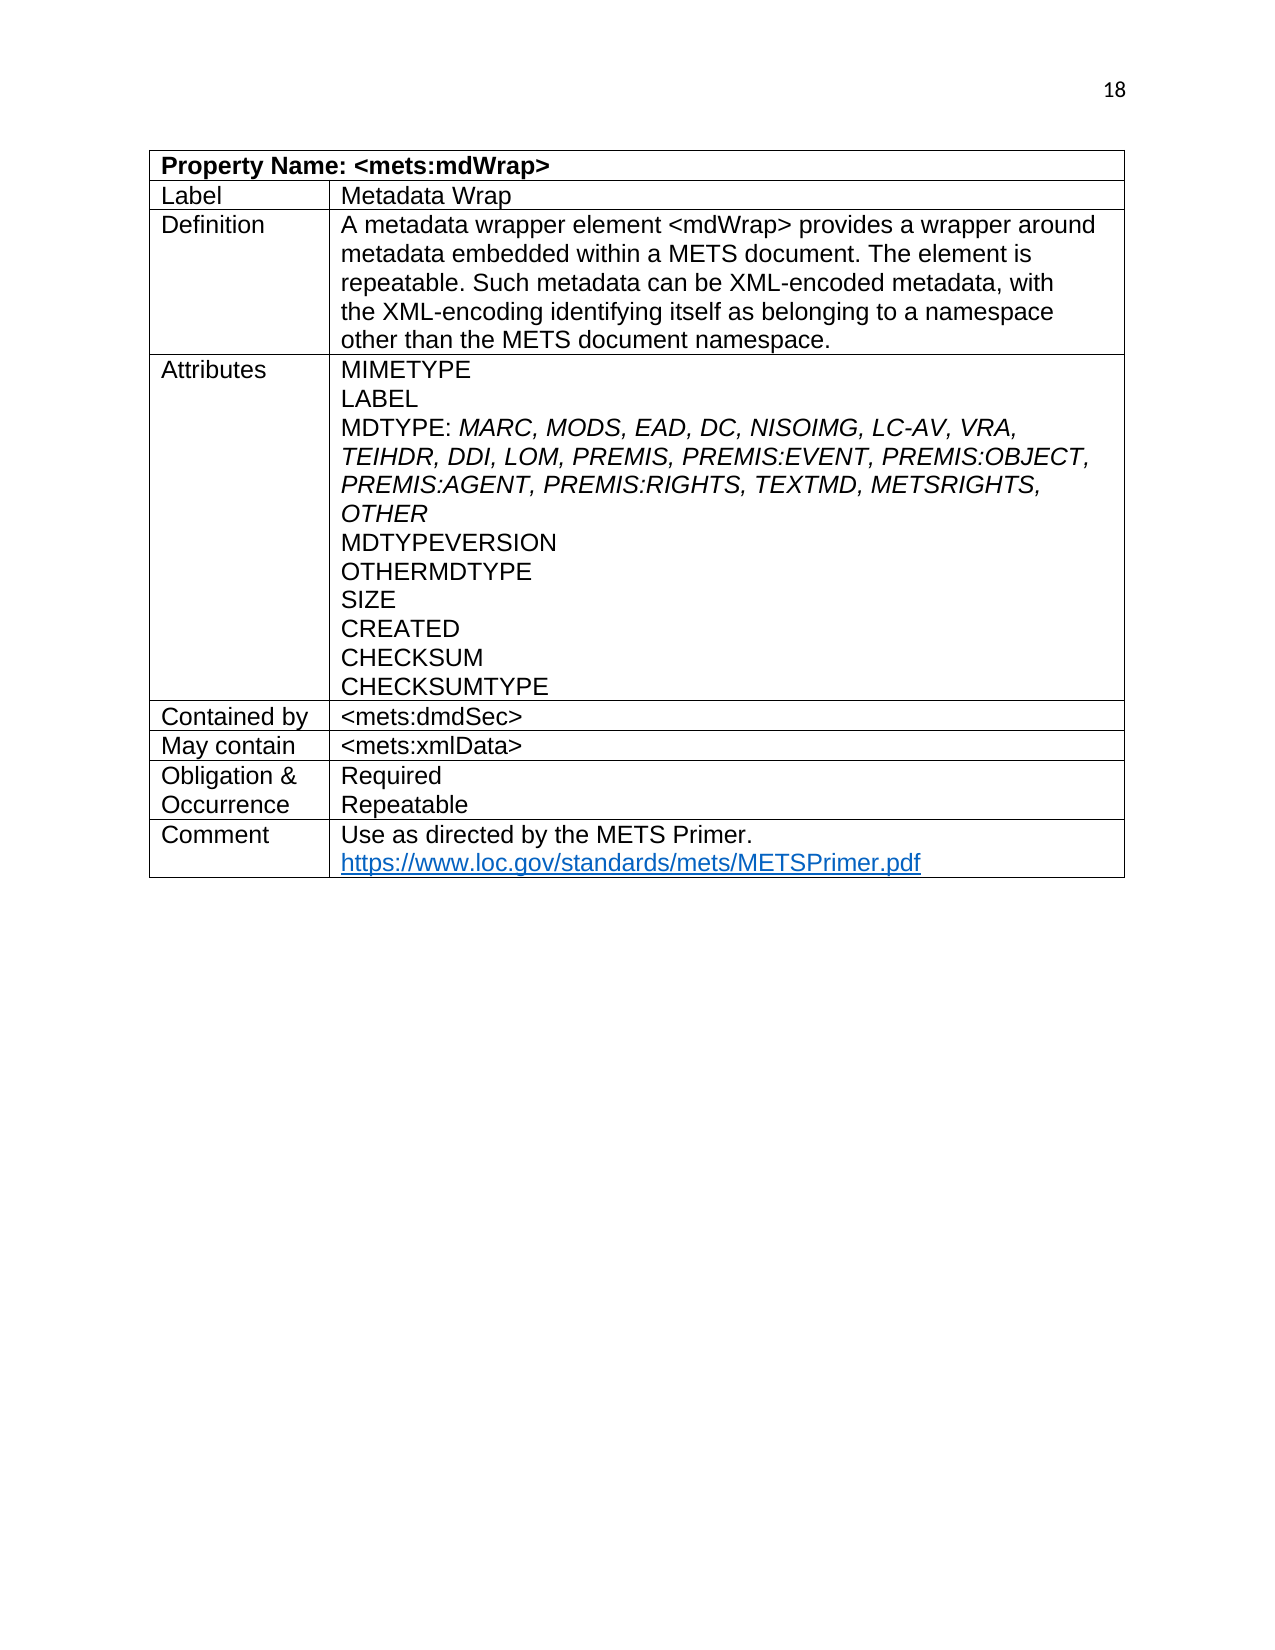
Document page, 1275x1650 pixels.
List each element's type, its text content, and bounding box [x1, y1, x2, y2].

table_cell May contain [150, 731, 329, 760]
table_cell A metadata wrapper element <mdWrap> provides a wrapper around metadata embedded within a METS document. The element is repeatable. Such metadata can be XML-encoded metadata, with the XML-encoding identifying itself as belonging to a namespace other than the METS document namespace. [330, 210, 1124, 354]
table_cell Label [150, 181, 329, 209]
table_cell Definition [150, 210, 329, 354]
table_cell <mets:dmdSec> [330, 701, 1124, 730]
table_cell <mets:xmlData> [330, 731, 1124, 760]
table_cell Comment [150, 820, 329, 877]
table_cell Required Repeatable [330, 761, 1124, 818]
table_cell Use as directed by the METS Primer. https://www.loc.gov/standards/mets/METSPrimer.pdf [330, 820, 1124, 877]
table_cell Contained by [150, 701, 329, 730]
table_cell Metadata Wrap [330, 181, 1124, 209]
table_cell Obligation & Occurrence [150, 761, 329, 818]
table_cell Attributes [150, 355, 329, 700]
table_cell MIMETYPE LABEL MDTYPE: MARC, MODS, EAD, DC, NISOIMG, LC-AV, VRA, TEIHDR, DDI, LOM, PREMIS, PREMIS:EVENT, PREMIS:OBJECT, PREMIS:AGENT, PREMIS:RIGHTS, TEXTMD, METSRIGHTS, OTHER MDTYPEVERSION OTHERMDTYPE SIZE CREATED CHECKSUM CHECKSUMTYPE [330, 355, 1124, 700]
table_header Property Name: <mets:mdWrap> [150, 151, 1124, 179]
